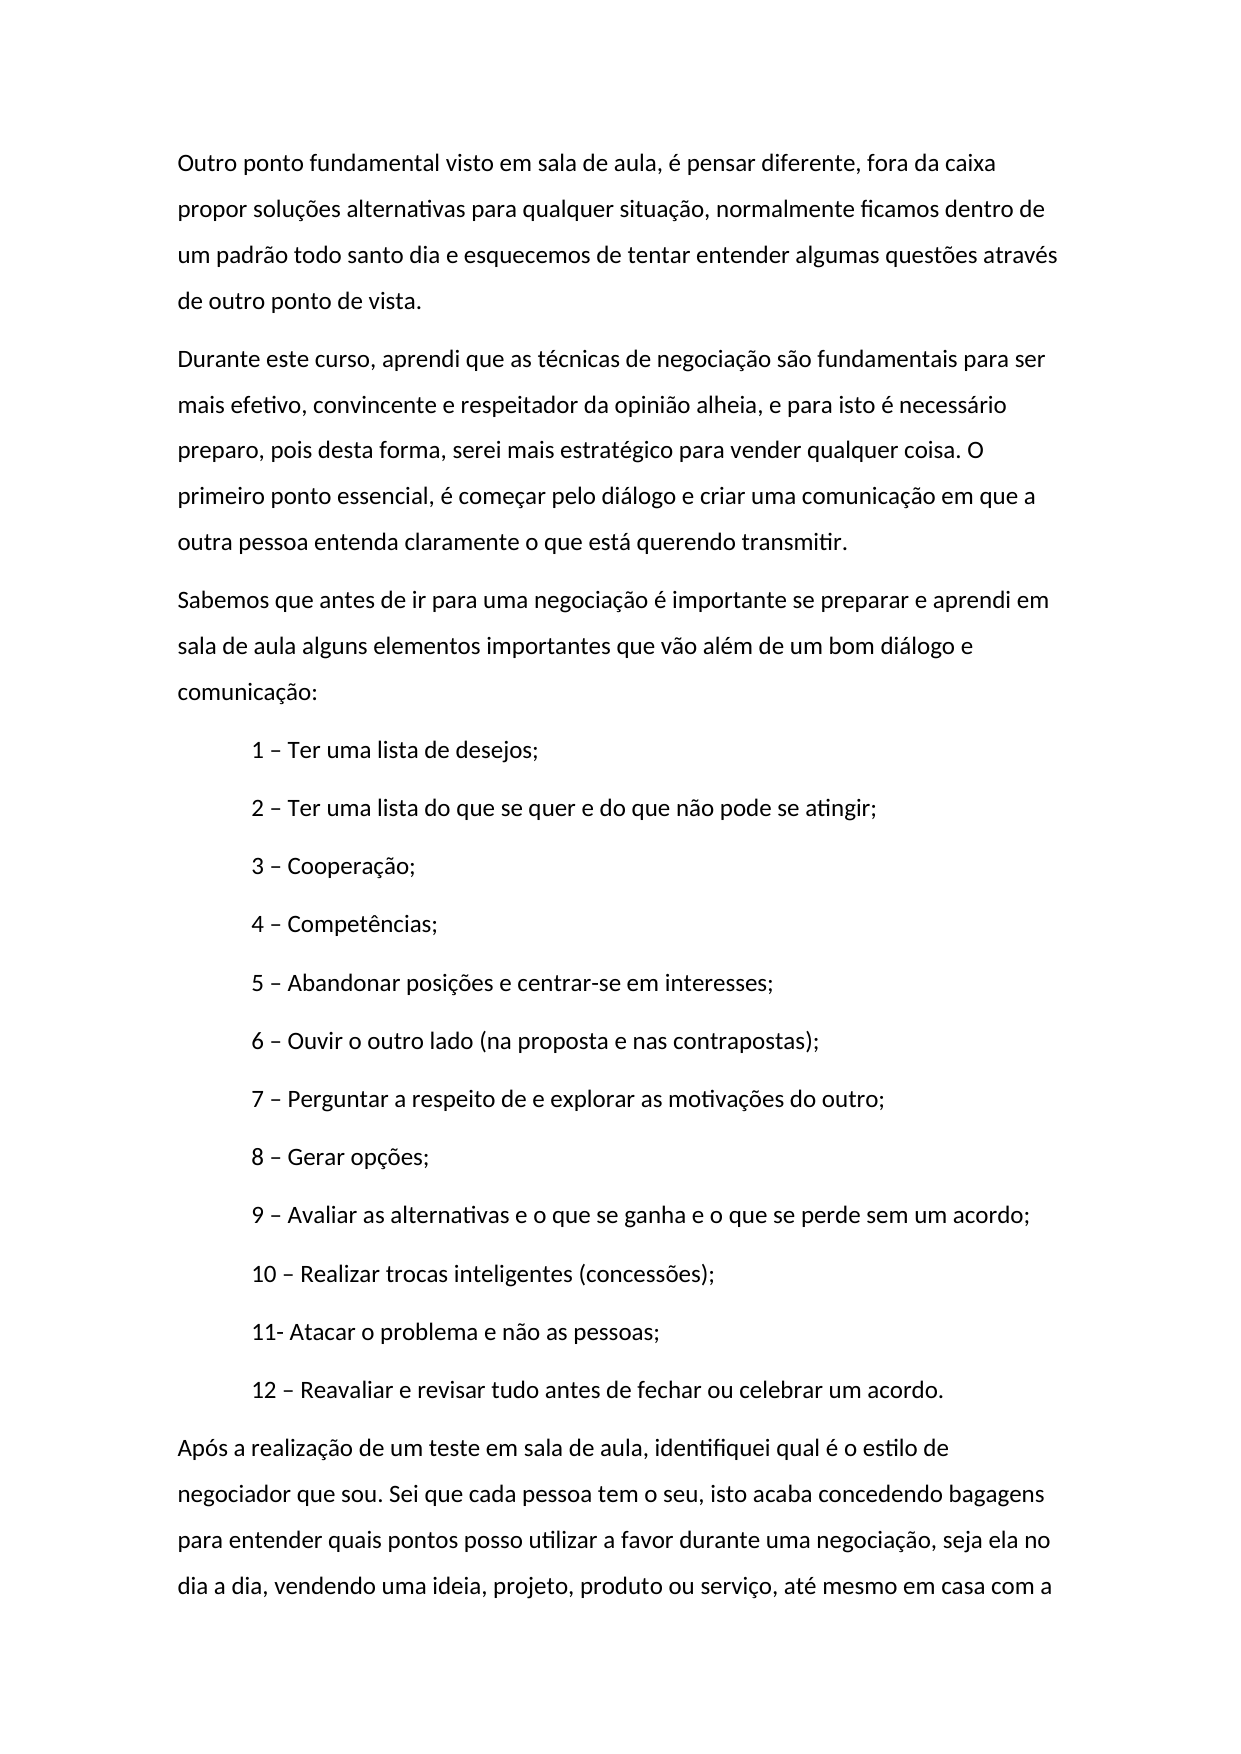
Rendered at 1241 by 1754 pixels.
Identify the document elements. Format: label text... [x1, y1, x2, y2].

text 8 – Gerar opções; [251, 1141, 1063, 1172]
text 7 – Perguntar a respeito de e explorar as motivações do outro; [251, 1083, 1063, 1114]
text 11- Atacar o problema e não as pessoas; [251, 1316, 1063, 1347]
text 9 – Avaliar as alternativas e o que se ganha e o que se perde sem um acordo; [251, 1200, 1063, 1230]
text Durante este curso, aprendi que as técnicas de negociação são fundamentais para ser mais efetivo, convincente e respeitador da opinião alheia, e para isto é necessário preparo, pois desta forma, serei mais estratégico para vender qualquer coisa. O primeiro ponto essencial, é começar pelo diálogo e criar uma comunicação em que a outra pessoa entenda claramente o que está querendo transmitir. [177, 343, 1063, 556]
text 1 – Ter uma lista de desejos; [251, 734, 1063, 764]
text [177, 1433, 1063, 1600]
text 4 – Competências; [251, 908, 1063, 939]
text 2 – Ter uma lista do que se quer e do que não pode se atingir; [251, 792, 1063, 823]
text Sabemos que antes de ir para uma negociação é importante se preparar e aprendi em sala de aula alguns elementos importantes que vão além de um bom diálogo e comunicação: [177, 584, 1063, 706]
text 12 – Reavaliar e revisar tudo antes de fechar ou celebrar um acordo. [251, 1374, 1063, 1405]
text 3 – Cooperação; [251, 850, 1063, 881]
text 10 – Realizar trocas inteligentes (concessões); [251, 1258, 1063, 1288]
text 5 – Abandonar posições e centrar-se em interesses; [251, 967, 1063, 997]
text 6 – Ouvir o outro lado (na proposta e nas contrapostas); [251, 1025, 1063, 1056]
text Outro ponto fundamental visto em sala de aula, é pensar diferente, fora da caixa propor soluções alternativas para qualquer situação, normalmente ficamos dentro de um padrão todo santo dia e esquecemos de tentar entender algumas questões através de outro ponto de vista. [177, 148, 1063, 315]
